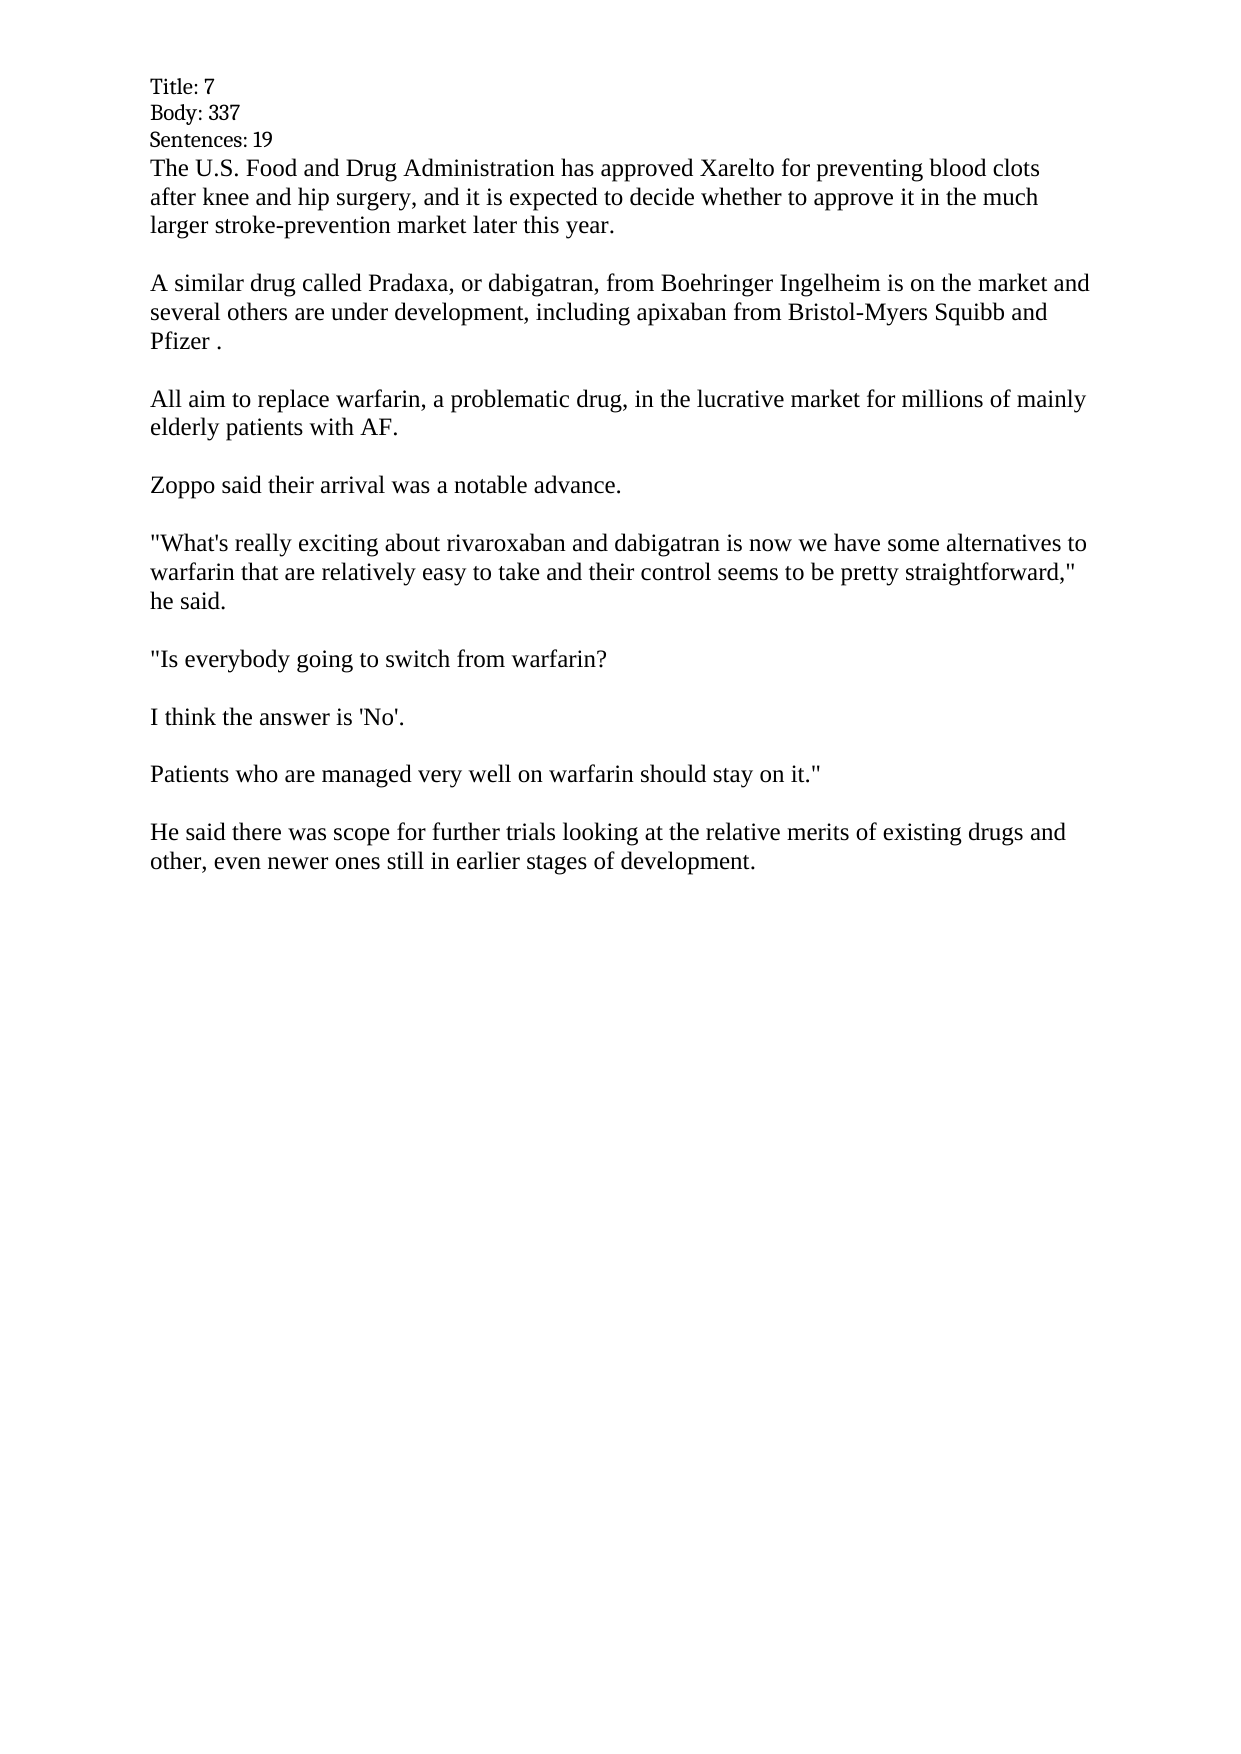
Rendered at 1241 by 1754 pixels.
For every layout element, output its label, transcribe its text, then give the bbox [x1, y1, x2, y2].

text "Is everybody going to switch from warfarin? [150, 644, 1090, 672]
text Zoppo said their arrival was a notable advance. [150, 470, 1090, 499]
text The U.S. Food and Drug Administration has approved Xarelto for preventing blood clots after knee and hip surgery, and it is expected to decide whether to approve it in the much larger stroke-prevention market later this year. [150, 153, 1090, 239]
text "What's really exciting about rivaroxaban and dabigatran is now we have some alternatives to warfarin that are relatively easy to take and their control seems to be pretty straightforward," he said. [150, 528, 1090, 614]
text A similar drug called Pradaxa, or dabigatran, from Boehringer Ingelheim is on the market and several others are under development, including apixaban from Bristol-Myers Squibb and Pfizer . [150, 268, 1090, 354]
text Patients who are managed very well on warfarin should stay on it." [150, 759, 1090, 788]
text All aim to replace warfarin, a problematic drug, in the lucrative market for millions of mainly elderly patients with AF. [150, 384, 1090, 441]
text He said there was scope for further trials looking at the relative merits of existing drugs and other, even newer ones still in earlier stages of development. [150, 817, 1090, 875]
text I think the answer is 'No'. [150, 702, 1090, 730]
